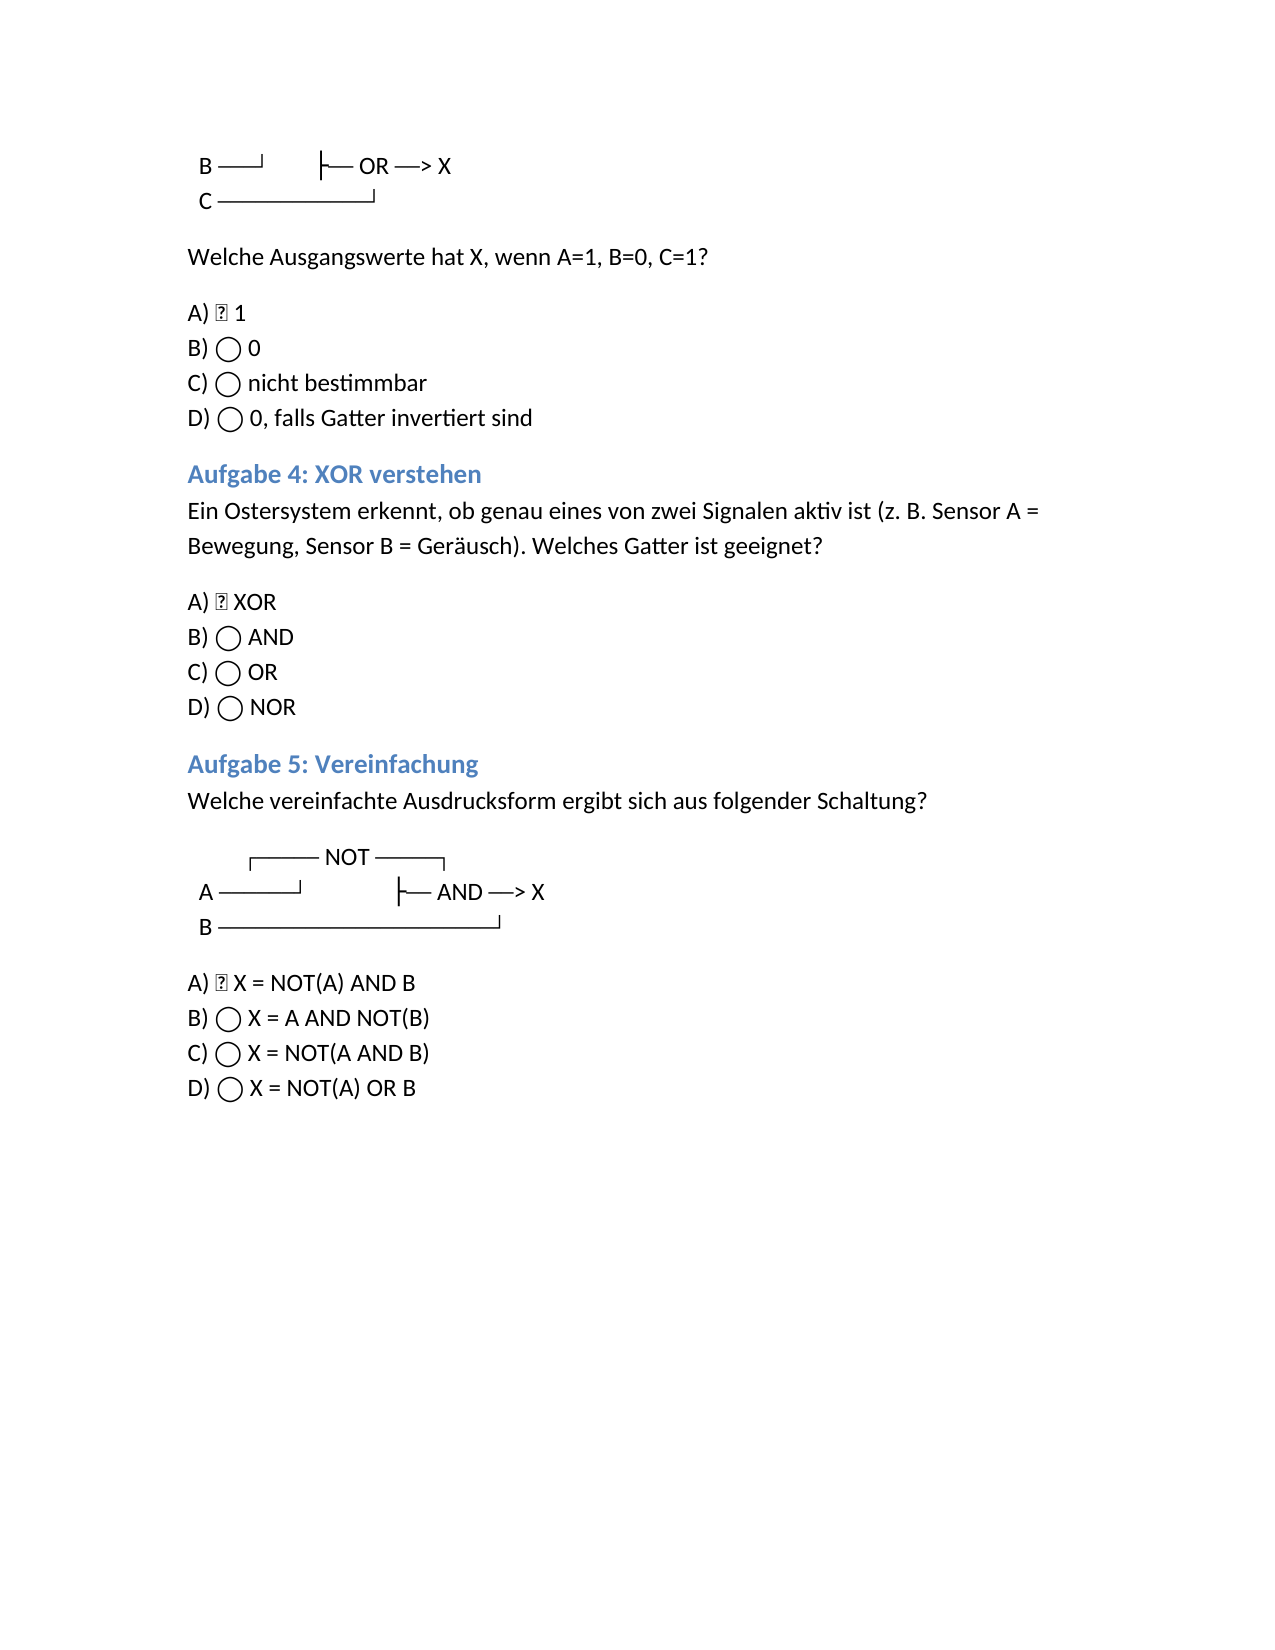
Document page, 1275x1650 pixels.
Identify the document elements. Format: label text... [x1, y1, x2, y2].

text Welche Ausgangswerte hat X, wenn A=1, B=0, C=1? [187, 241, 1087, 271]
text A) ✅ X = NOT(A) AND B B) ◯ X = A AND NOT(B) C) ◯ X = NOT(A AND B) D) ◯ X = NOT(A) OR B [187, 967, 1087, 1102]
text Welche vereinfachte Ausdrucksform ergibt sich aus folgender Schaltung? [187, 785, 1087, 816]
subtitle Aufgabe 5: Vereinfachung [187, 747, 1087, 780]
text Ein Ostersystem erkennt, ob genau eines von zwei Signalen aktiv ist (z. B. Sensor A = Bewegung, Sensor B = Geräusch). Welches Gatter ist geeignet? [187, 495, 1087, 561]
text A) ✅ XOR B) ◯ AND C) ◯ OR D) ◯ NOR [187, 586, 1087, 722]
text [187, 150, 1087, 216]
text ┌───── NOT ─────┐ A ──────┘ ├── AND ──> X B ──────────────────────┘ [187, 841, 1087, 941]
text A) ✅ 1 B) ◯ 0 C) ◯ nicht bestimmbar D) ◯ 0, falls Gatter invertiert sind [187, 297, 1087, 432]
subtitle Aufgabe 4: XOR verstehen [187, 457, 1087, 491]
